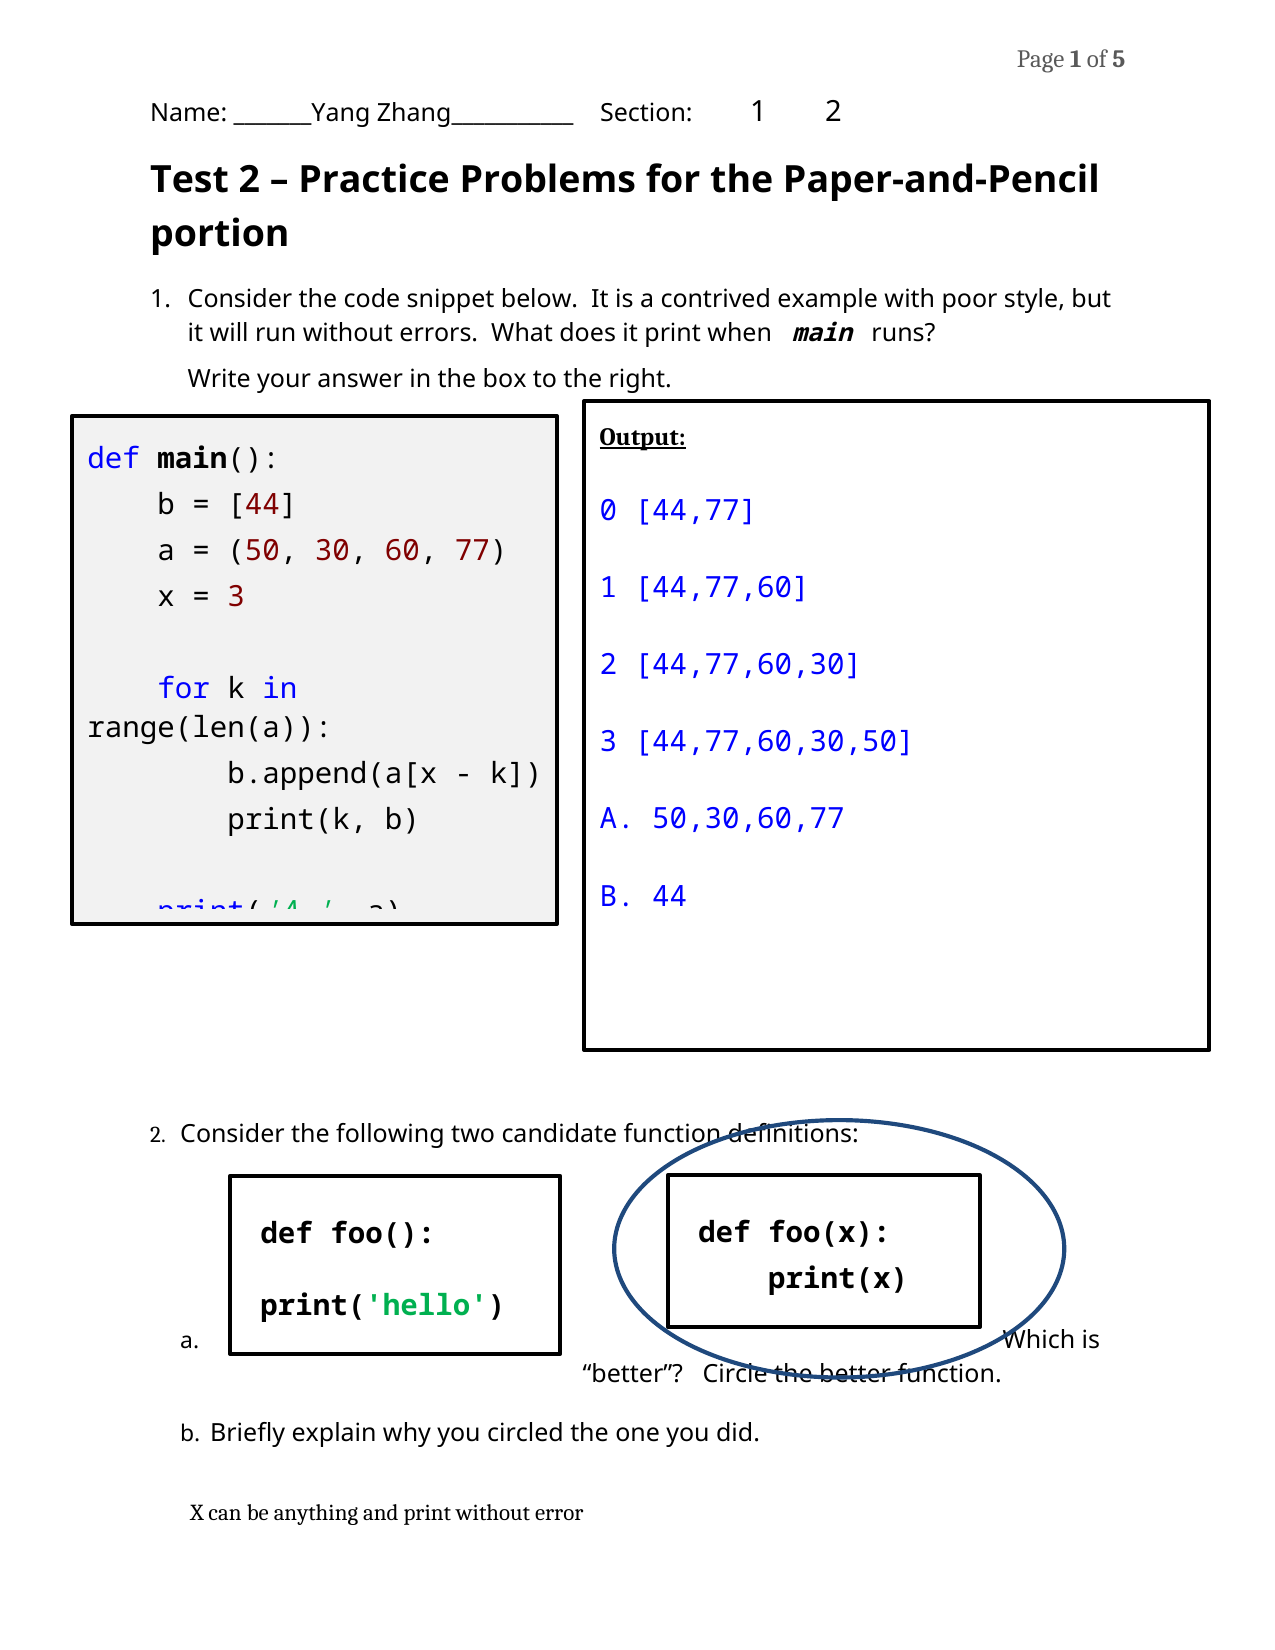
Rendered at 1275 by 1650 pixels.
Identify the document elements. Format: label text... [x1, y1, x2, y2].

list Which is “better”? Circle the better function. [180, 1321, 1125, 1389]
text Name: _______Yang Zhang___________ Section: 1 2 [150, 90, 1125, 130]
text Test 2 – Practice Problems for the Paper-and-Pencil portion [150, 152, 1125, 257]
list Briefly explain why you circled the one you did. [180, 1414, 1125, 1448]
text X can be anything and print without error [150, 1500, 1125, 1526]
list Write your answer in the box to the right. [187, 361, 1125, 395]
list Consider the following two candidate function definitions: [150, 1116, 1125, 1150]
list Consider the code snippet below. It is a contrived example with poor style, but it will run without errors. What does it print when main runs? [150, 280, 1125, 348]
